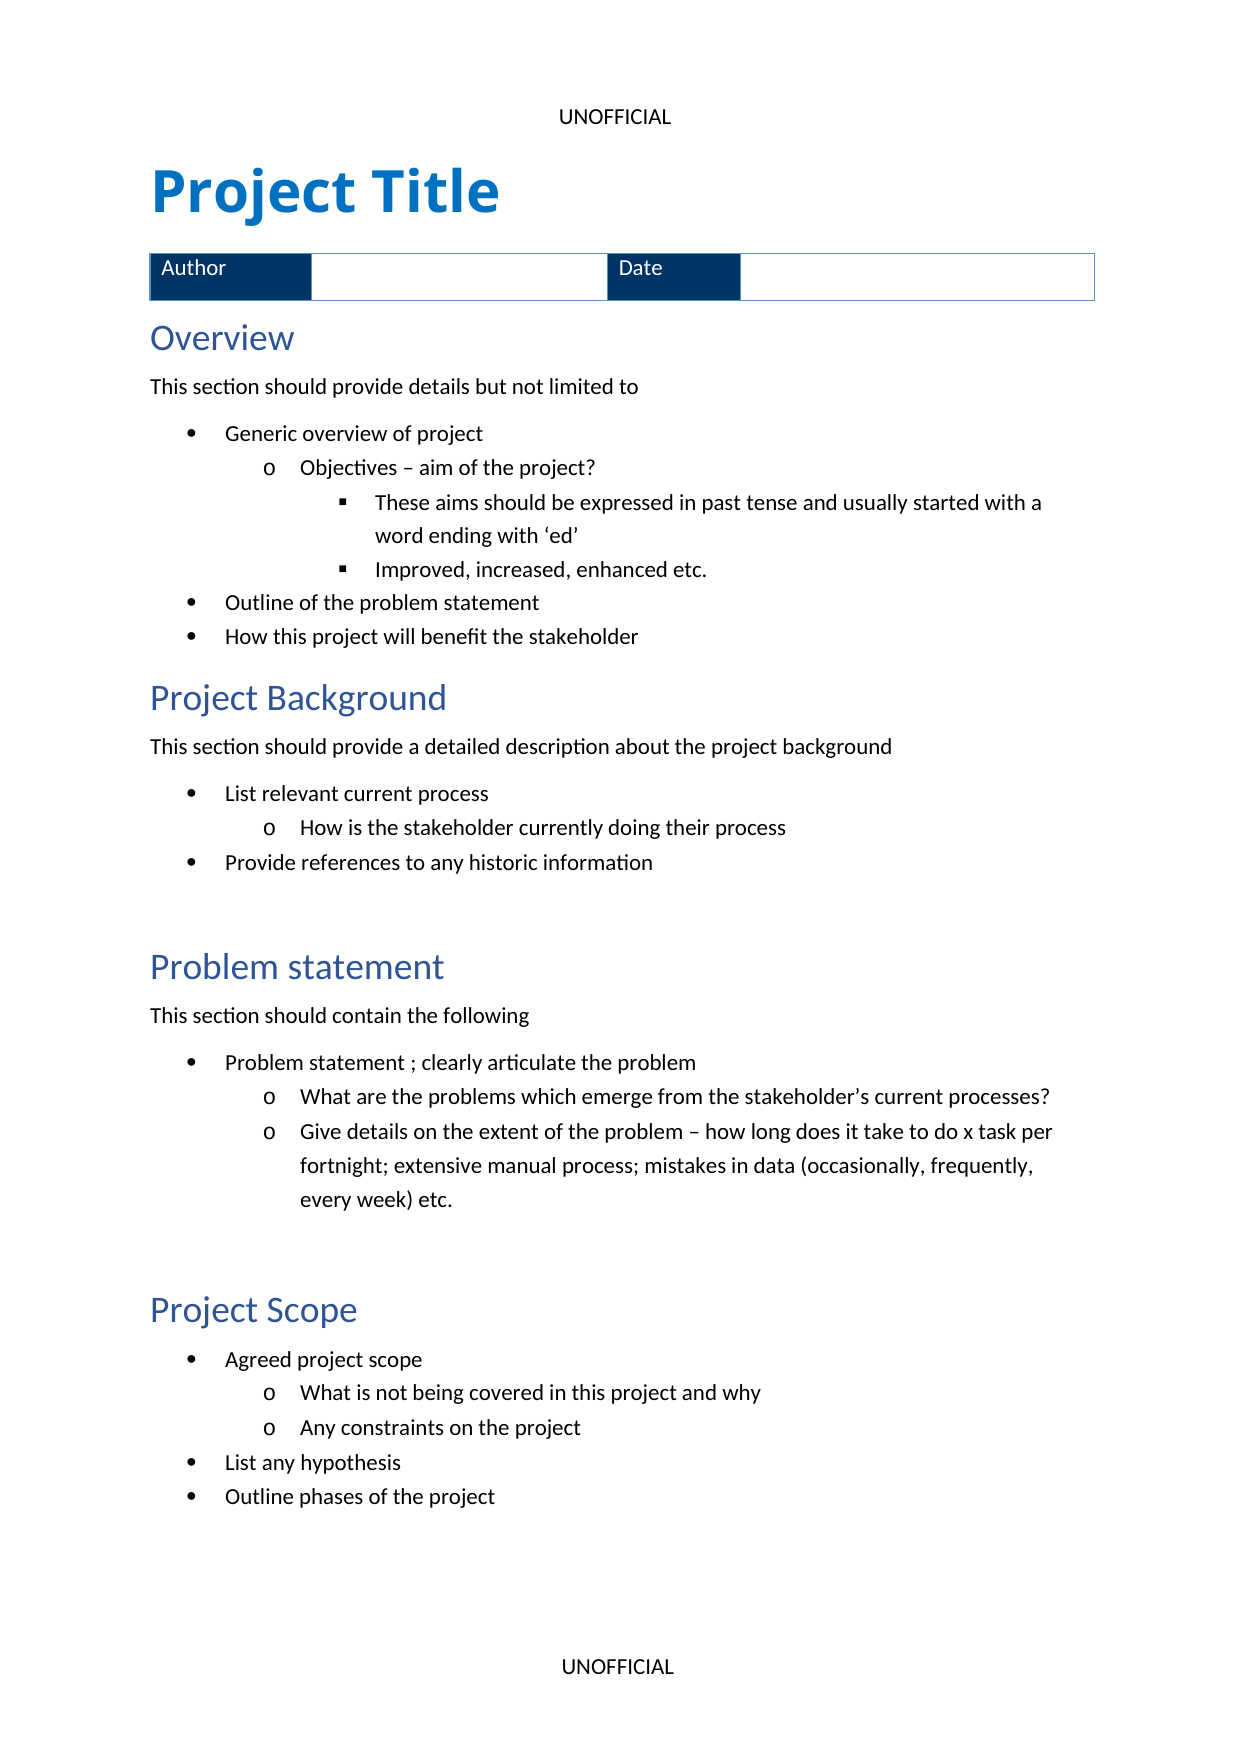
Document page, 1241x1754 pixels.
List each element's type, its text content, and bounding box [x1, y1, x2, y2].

list Give details on the extent of the problem – how long does it take to do x task per fortnight; extensive manual process; mistakes in data (occasionally, frequently, every week) etc. [262, 1117, 1090, 1213]
table_header Date [608, 254, 740, 300]
text This section should provide details but not limited to [150, 372, 1090, 400]
table_header [741, 254, 1094, 300]
text This section should contain the following [150, 1001, 1090, 1029]
list What is not being covered in this project and why [262, 1378, 1090, 1407]
list List any hypothesis [187, 1448, 1090, 1476]
subtitle Project Background [150, 674, 1090, 720]
text This section should provide a detailed description about the project background [150, 732, 1090, 760]
list These aims should be expressed in past tense and usually started with a word ending with ‘ed’ [337, 488, 1090, 549]
list How is the stakeholder currently doing their process [262, 813, 1090, 842]
subtitle Problem statement [150, 943, 1090, 989]
table_header [312, 254, 607, 300]
list What are the problems which emerge from the stakeholder’s current processes? [262, 1082, 1090, 1111]
subtitle Project Scope [150, 1286, 1090, 1332]
list Generic overview of project [187, 419, 1090, 447]
list Outline of the problem statement [187, 588, 1090, 616]
list Agreed project scope [187, 1345, 1090, 1373]
table_header Author [151, 254, 311, 300]
list Provide references to any historic information [187, 848, 1090, 876]
list Outline phases of the project [187, 1482, 1090, 1510]
list How this project will benefit the stakeholder [187, 622, 1090, 650]
list Objectives – aim of the project? [262, 453, 1090, 482]
list Any constraints on the project [262, 1413, 1090, 1442]
list List relevant current process [187, 779, 1090, 807]
list Improved, increased, enhanced etc. [337, 555, 1090, 583]
subtitle Overview [150, 314, 1090, 360]
list Problem statement ; clearly articulate the problem [187, 1048, 1090, 1076]
